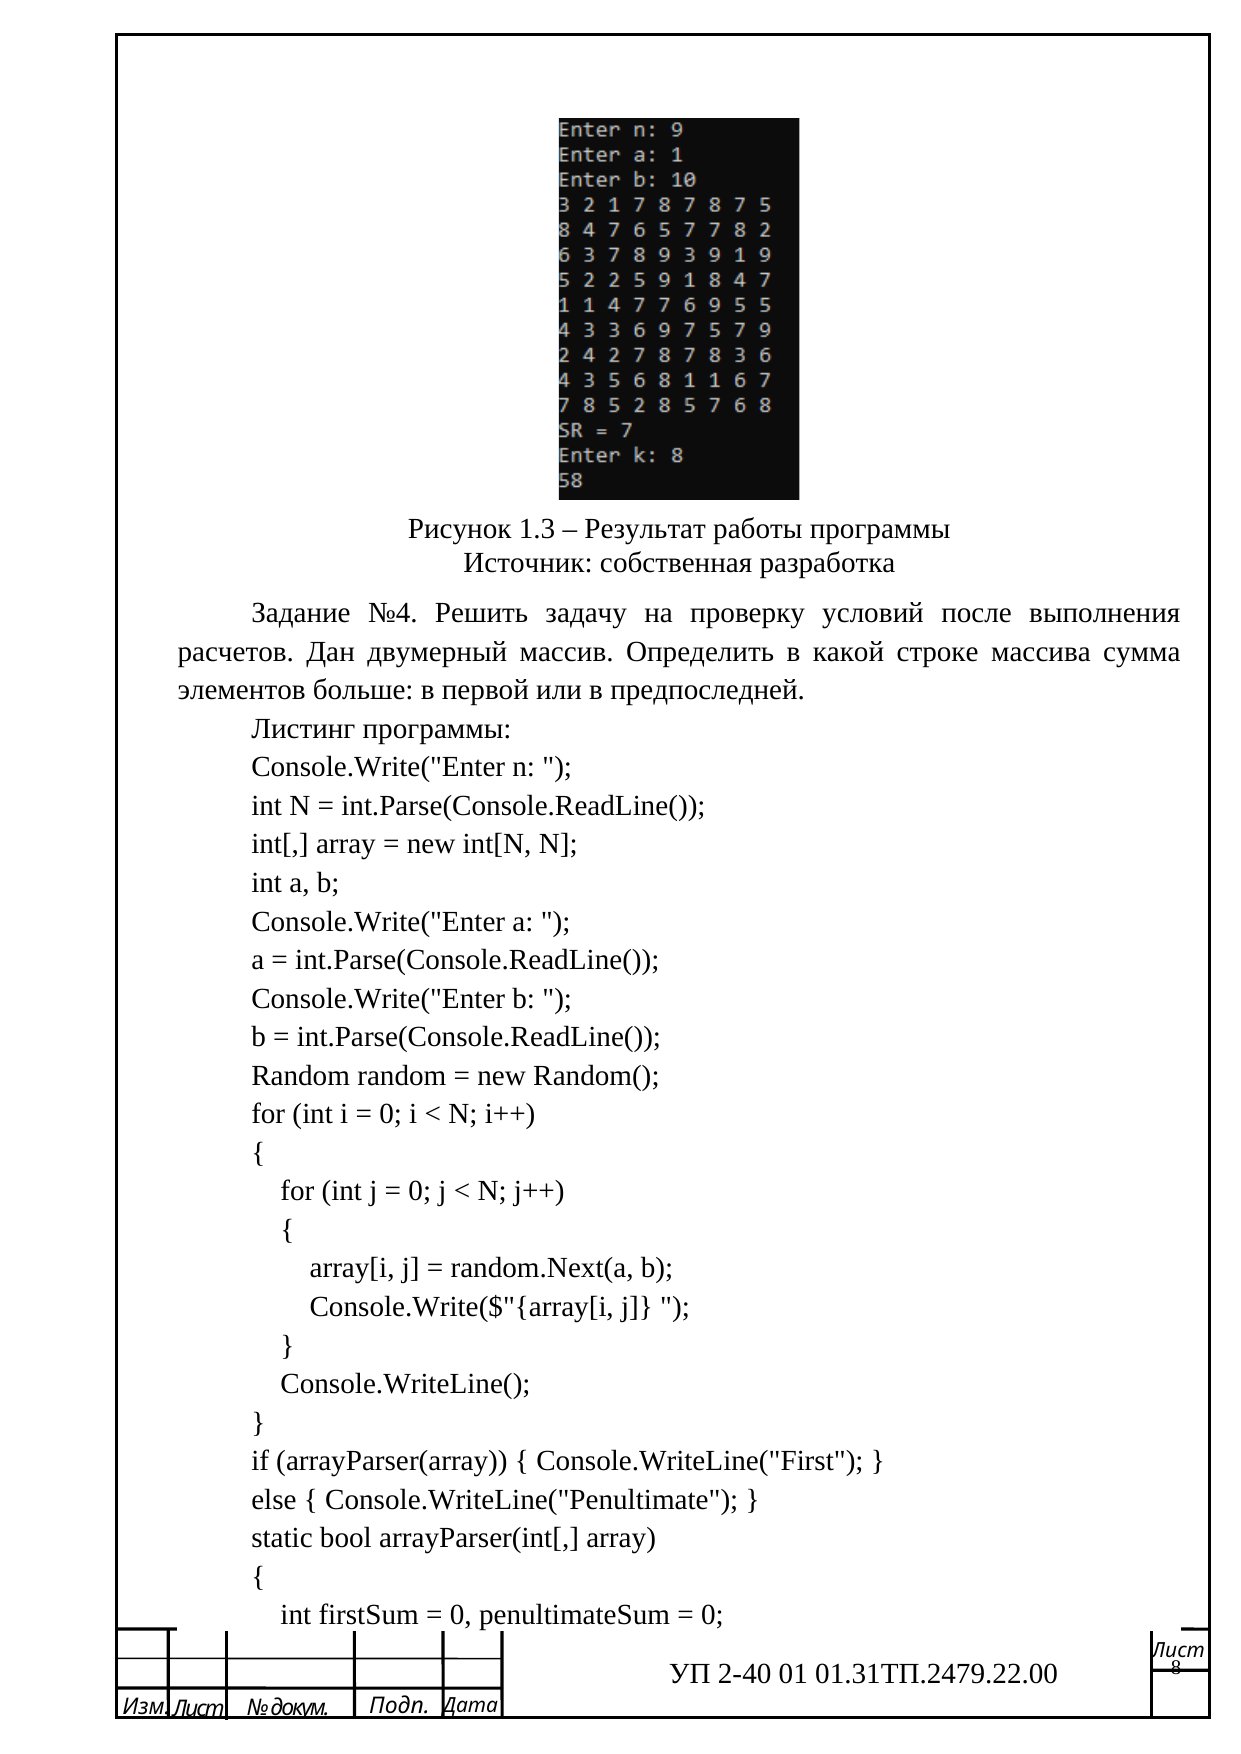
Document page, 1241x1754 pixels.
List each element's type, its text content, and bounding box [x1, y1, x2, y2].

text { [177, 1135, 1181, 1168]
text } [177, 1328, 1181, 1361]
text int a, b; [177, 865, 1181, 899]
text int[,] array = new int[N, N]; [177, 827, 1181, 860]
text static bool arrayParser(int[,] array) [177, 1520, 1181, 1554]
text Random random = new Random(); [177, 1058, 1181, 1091]
text Console.Write($"{array[i, j]} "); [177, 1289, 1181, 1323]
text { [177, 1559, 1181, 1592]
text Console.Write("Enter b: "); [177, 981, 1181, 1014]
text Рисунок 1.3 – Результат работы программы [177, 511, 1181, 545]
text b = int.Parse(Console.ReadLine()); [177, 1019, 1181, 1053]
text Листинг программы: [177, 711, 1181, 744]
text else { Console.WriteLine("Penultimate"); } [177, 1482, 1181, 1515]
text { [177, 1212, 1181, 1246]
text int N = int.Parse(Console.ReadLine()); [177, 788, 1181, 822]
text array[i, j] = random.Next(a, b); [177, 1251, 1181, 1284]
text Console.Write("Enter a: "); [177, 904, 1181, 937]
text for (int j = 0; j < N; j++) [177, 1173, 1181, 1207]
text Console.Write("Enter n: "); [177, 749, 1181, 783]
text Console.WriteLine(); [177, 1366, 1181, 1400]
text a = int.Parse(Console.ReadLine()); [177, 942, 1181, 976]
text Задание №4. Решить задачу на проверку условий после выполнения расчетов. Дан двумерный массив. Определить в какой строке массива сумма элементов больше: в первой или в предпоследней. [177, 595, 1181, 706]
text Источник: собственная разработка [177, 545, 1181, 578]
picture [558, 118, 800, 500]
text if (arrayParser(array)) { Console.WriteLine("First"); } [177, 1443, 1181, 1477]
text } [177, 1405, 1181, 1438]
text int firstSum = 0, penultimateSum = 0; [177, 1597, 1181, 1631]
text for (int i = 0; i < N; i++) [177, 1096, 1181, 1130]
